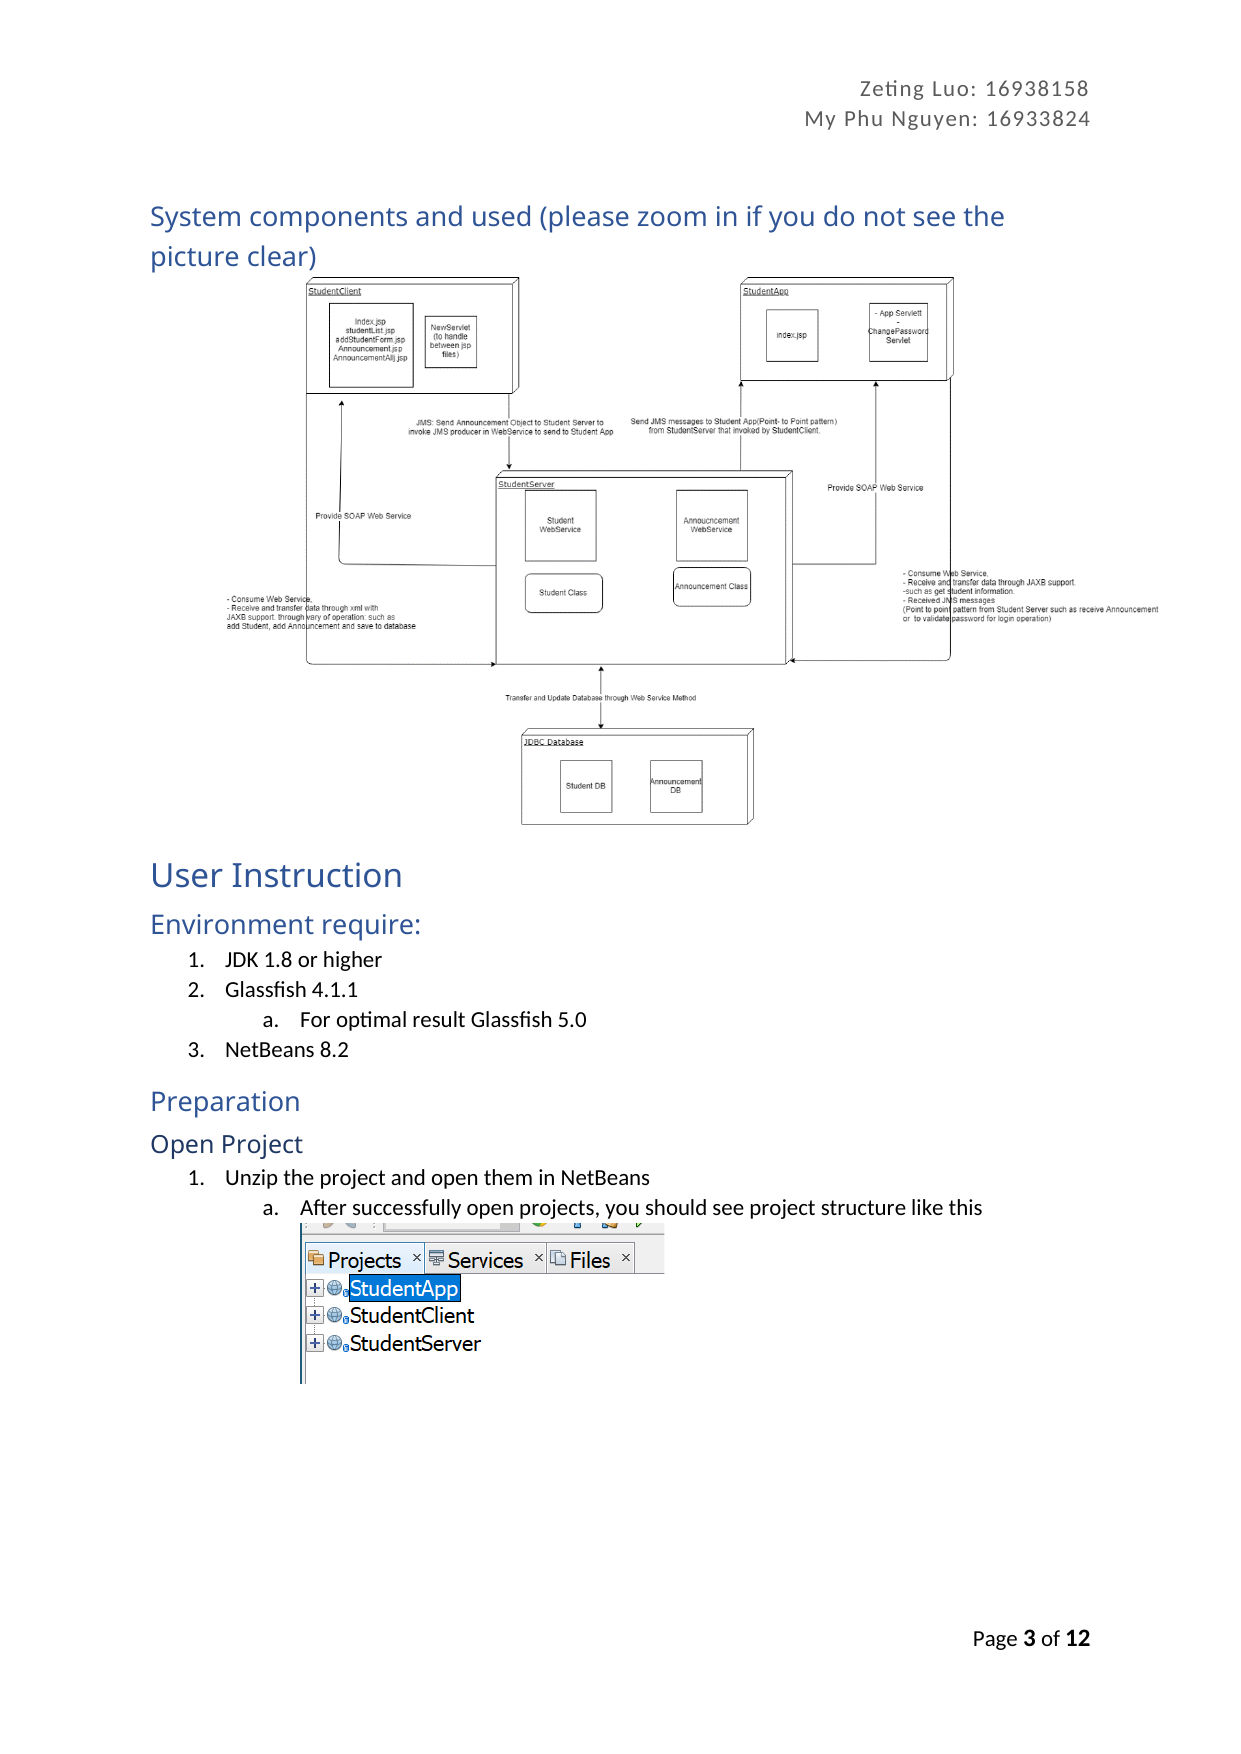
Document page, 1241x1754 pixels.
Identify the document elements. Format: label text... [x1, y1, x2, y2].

picture [225, 277, 1166, 825]
subtitle Environment require: [150, 905, 1090, 942]
list JDK 1.8 or higher [187, 945, 1090, 973]
list NetBeans 8.2 [187, 1036, 1090, 1064]
subtitle Preparation [150, 1082, 1090, 1119]
subtitle Open Project [150, 1126, 1090, 1161]
list Unzip the project and open them in NetBeans [187, 1163, 1090, 1191]
picture [300, 1223, 665, 1384]
subtitle User Instruction [150, 852, 1090, 897]
list For optimal result Glassfish 5.0 [262, 1005, 1090, 1033]
list Glassfish 4.1.1 [187, 975, 1090, 1003]
subtitle System components and used (please zoom in if you do not see the picture clear) [150, 198, 1090, 274]
